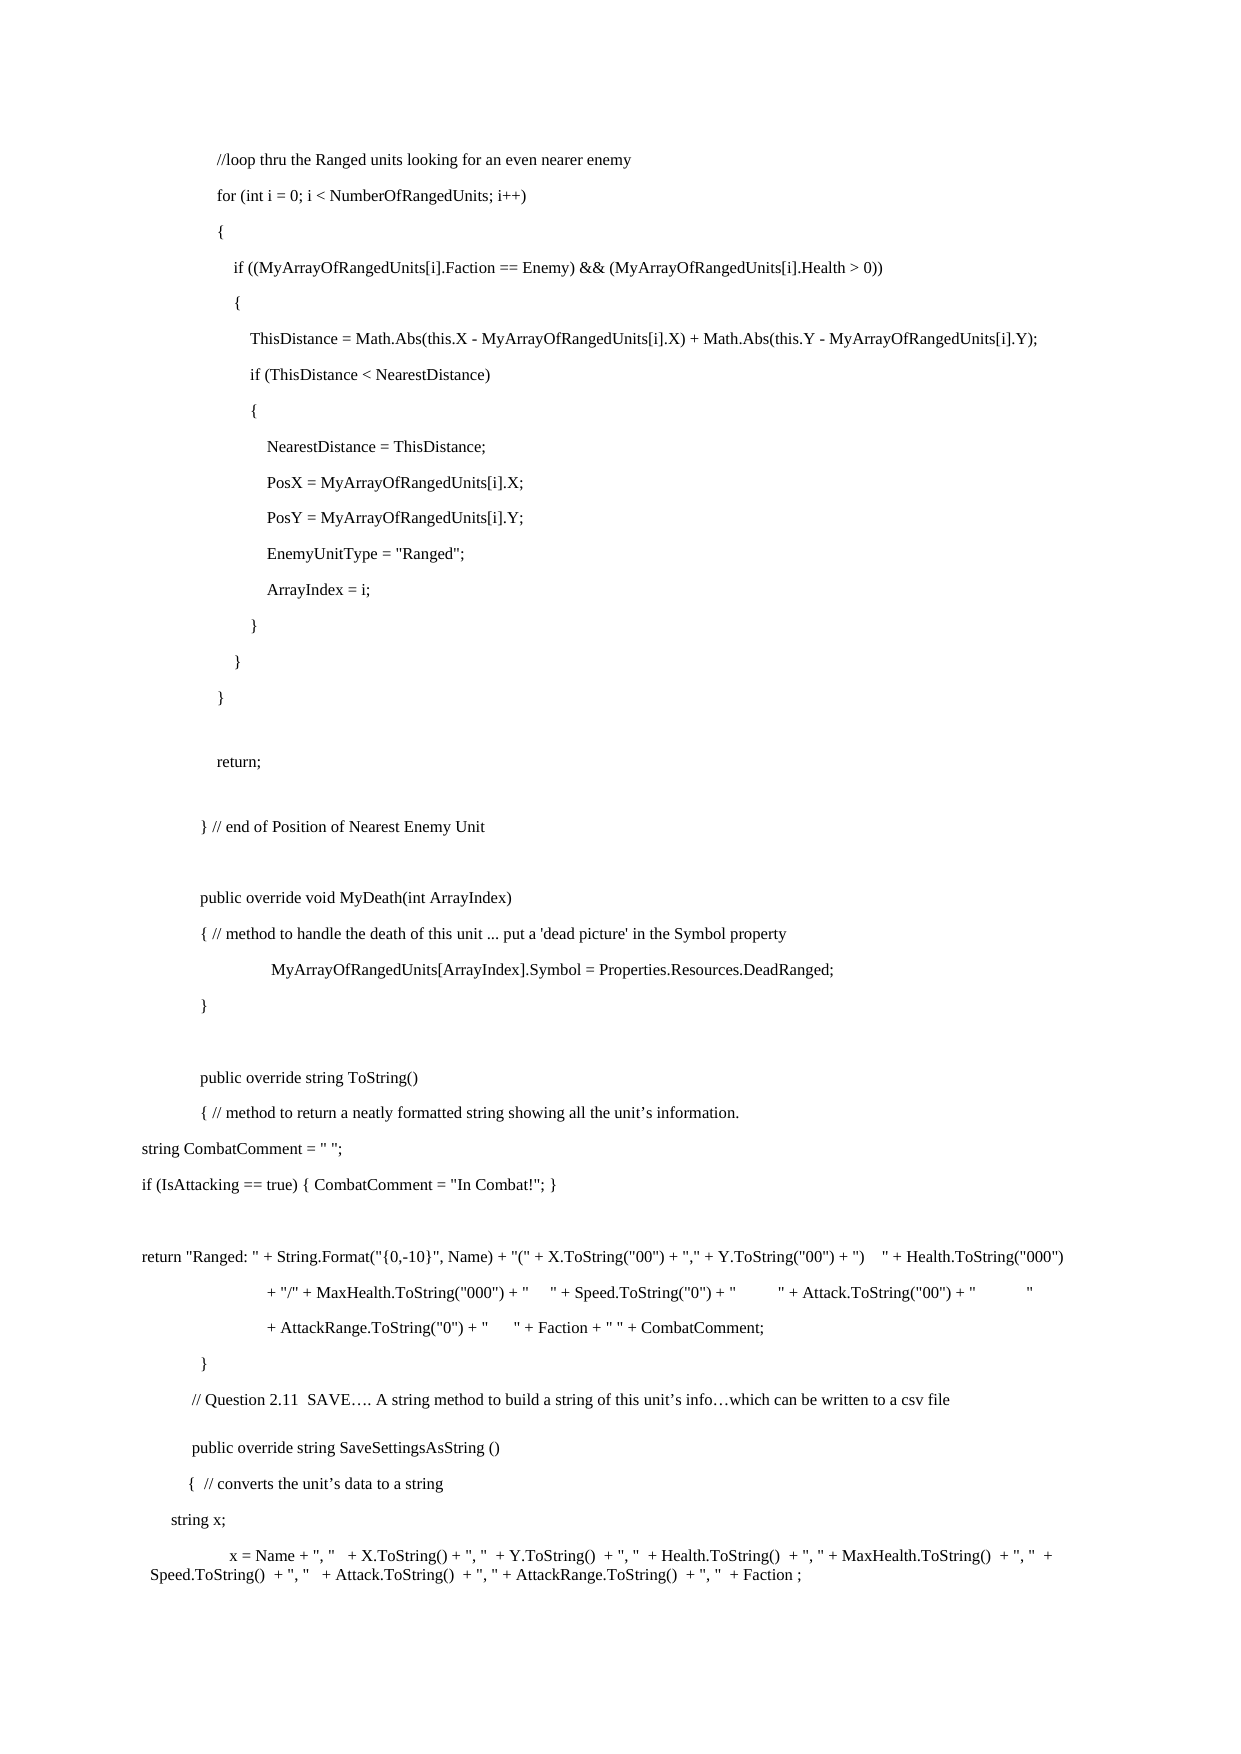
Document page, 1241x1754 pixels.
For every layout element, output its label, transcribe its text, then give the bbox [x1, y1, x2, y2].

text PosX = MyArrayOfRangedUnits[i].X; [150, 472, 1090, 492]
text string CombatComment = " "; [75, 1139, 1090, 1158]
text string x; [150, 1509, 1090, 1529]
text } [150, 1354, 1090, 1373]
text // Question 2.11 SAVE…. A string method to build a string of this unit’s info…which can be written to a csv file [150, 1390, 1090, 1409]
text } [150, 996, 1090, 1015]
text public override void MyDeath(int ArrayIndex) [150, 888, 1090, 907]
text for (int i = 0; i < NumberOfRangedUnits; i++) [150, 186, 1090, 205]
text x = Name + ", " + X.ToString() + ", " + Y.ToString() + ", " + Health.ToString() + ", " + MaxHealth.ToString() + ", " + Speed.ToString() + ", " + Attack.ToString() + ", " + AttackRange.ToString() + ", " + Faction ; [150, 1545, 1090, 1584]
text public override string SaveSettingsAsString () [150, 1438, 1090, 1457]
text { [150, 222, 1090, 241]
text } // end of Position of Nearest Enemy Unit [150, 817, 1090, 836]
text //loop thru the Ranged units looking for an even nearer enemy [150, 150, 1090, 169]
text { // method to return a neatly formatted string showing all the unit’s information. [150, 1103, 1090, 1122]
text return "Ranged: " + String.Format("{0,-10}", Name) + "(" + X.ToString("00") + "," + Y.ToString("00") + ") " + Health.ToString("000") [75, 1247, 1090, 1266]
text { // method to handle the death of this unit ... put a 'dead picture' in the Symbol property [150, 924, 1090, 943]
text { [150, 293, 1090, 312]
text if ((MyArrayOfRangedUnits[i].Faction == Enemy) && (MyArrayOfRangedUnits[i].Health > 0)) [150, 257, 1090, 277]
text } [150, 652, 1090, 671]
text + "/" + MaxHealth.ToString("000") + " " + Speed.ToString("0") + " " + Attack.ToString("00") + " " [75, 1282, 1090, 1302]
text ArrayIndex = i; [150, 580, 1090, 599]
text } [150, 687, 1090, 707]
text MyArrayOfRangedUnits[ArrayIndex].Symbol = Properties.Resources.DeadRanged; [150, 960, 1090, 979]
text NearestDistance = ThisDistance; [150, 437, 1090, 456]
text { // converts the unit’s data to a string [150, 1474, 1090, 1493]
text ThisDistance = Math.Abs(this.X - MyArrayOfRangedUnits[i].X) + Math.Abs(this.Y - MyArrayOfRangedUnits[i].Y); [150, 329, 1090, 348]
text if (ThisDistance < NearestDistance) [150, 365, 1090, 384]
text + AttackRange.ToString("0") + " " + Faction + " " + CombatComment; [75, 1318, 1090, 1337]
text public override string ToString() [150, 1067, 1090, 1087]
text if (IsAttacking == true) { CombatComment = "In Combat!"; } [75, 1175, 1090, 1194]
text PosY = MyArrayOfRangedUnits[i].Y; [150, 508, 1090, 527]
text { [150, 401, 1090, 420]
text return; [150, 752, 1090, 771]
text } [150, 616, 1090, 635]
text EnemyUnitType = "Ranged"; [150, 544, 1090, 563]
